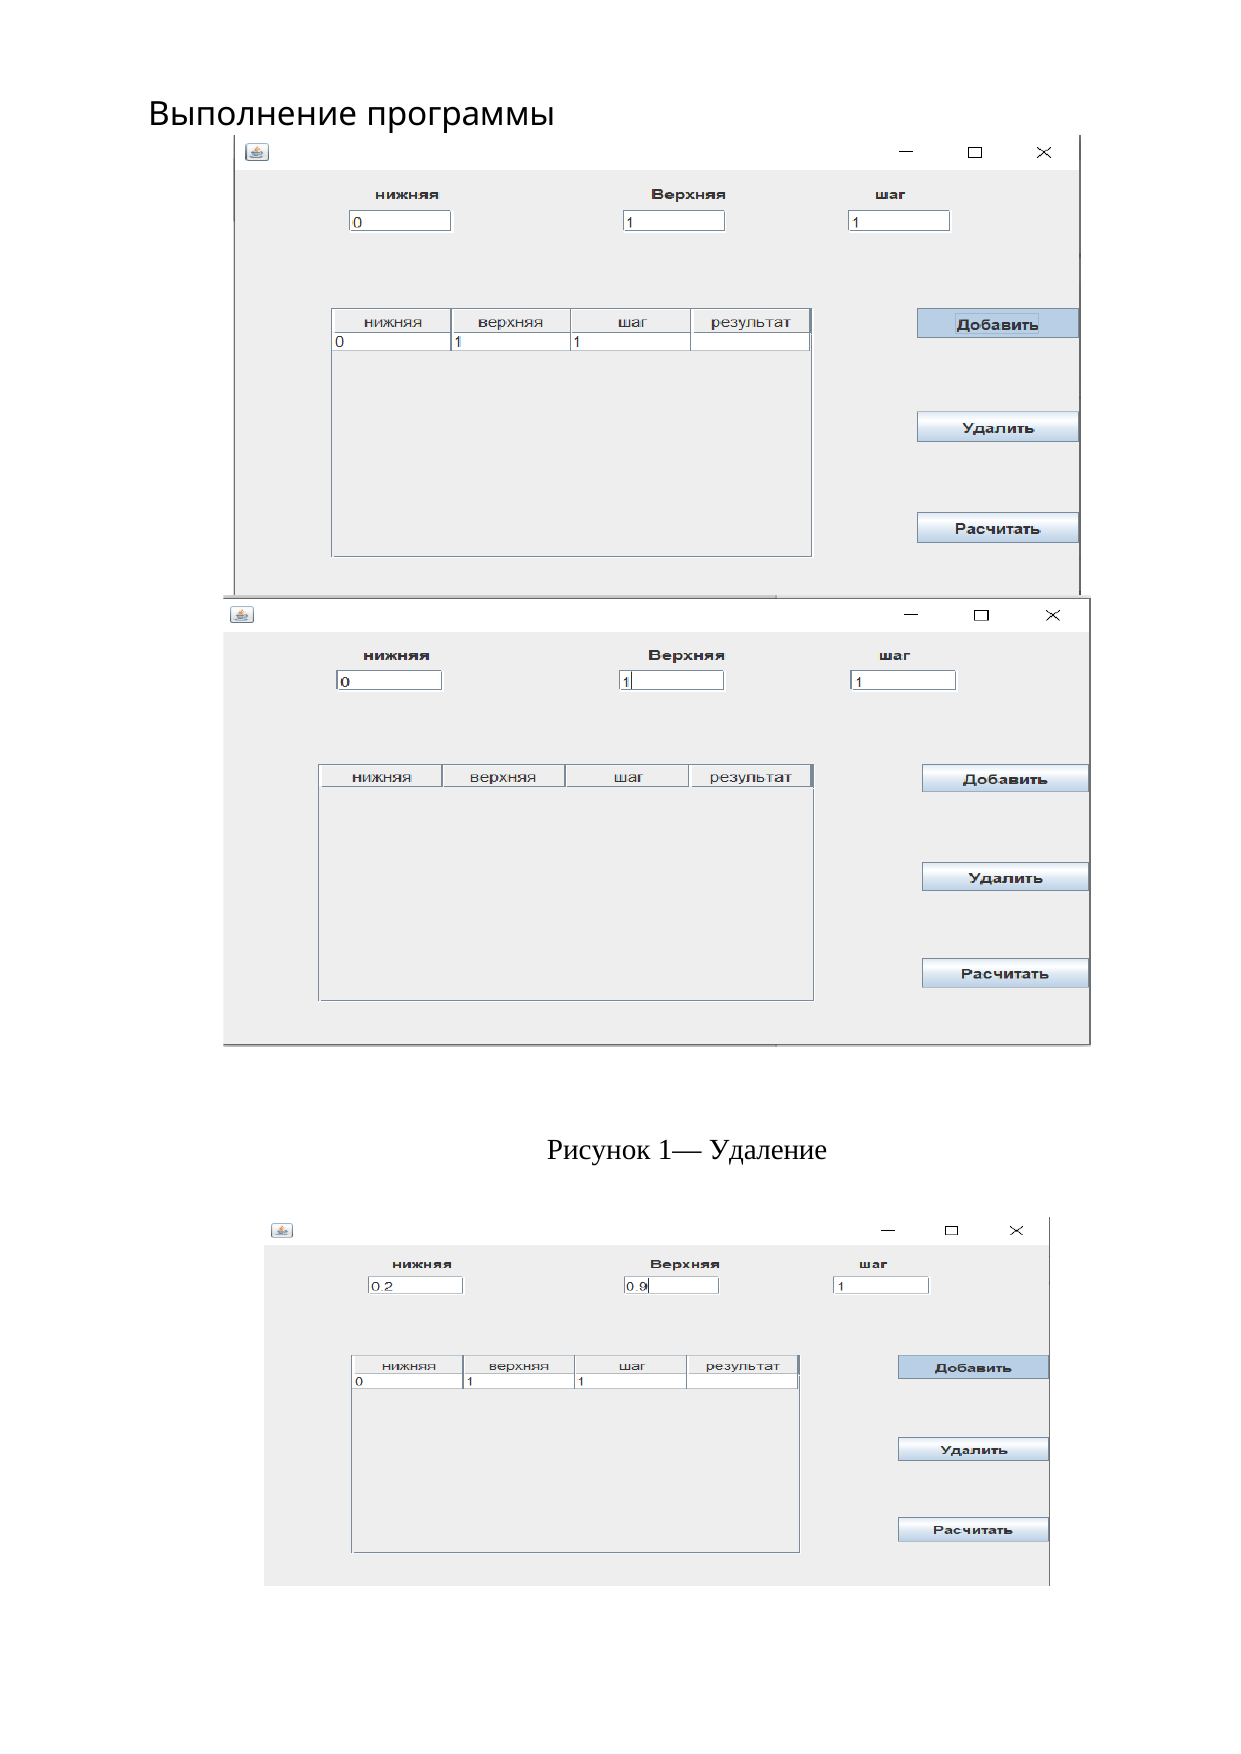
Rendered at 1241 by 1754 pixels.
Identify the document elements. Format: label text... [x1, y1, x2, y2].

picture [223, 135, 1091, 1047]
picture [264, 1217, 1050, 1586]
text Выполнение программы [148, 89, 1166, 135]
text Рисунок 1— Удаление [207, 1132, 1166, 1166]
